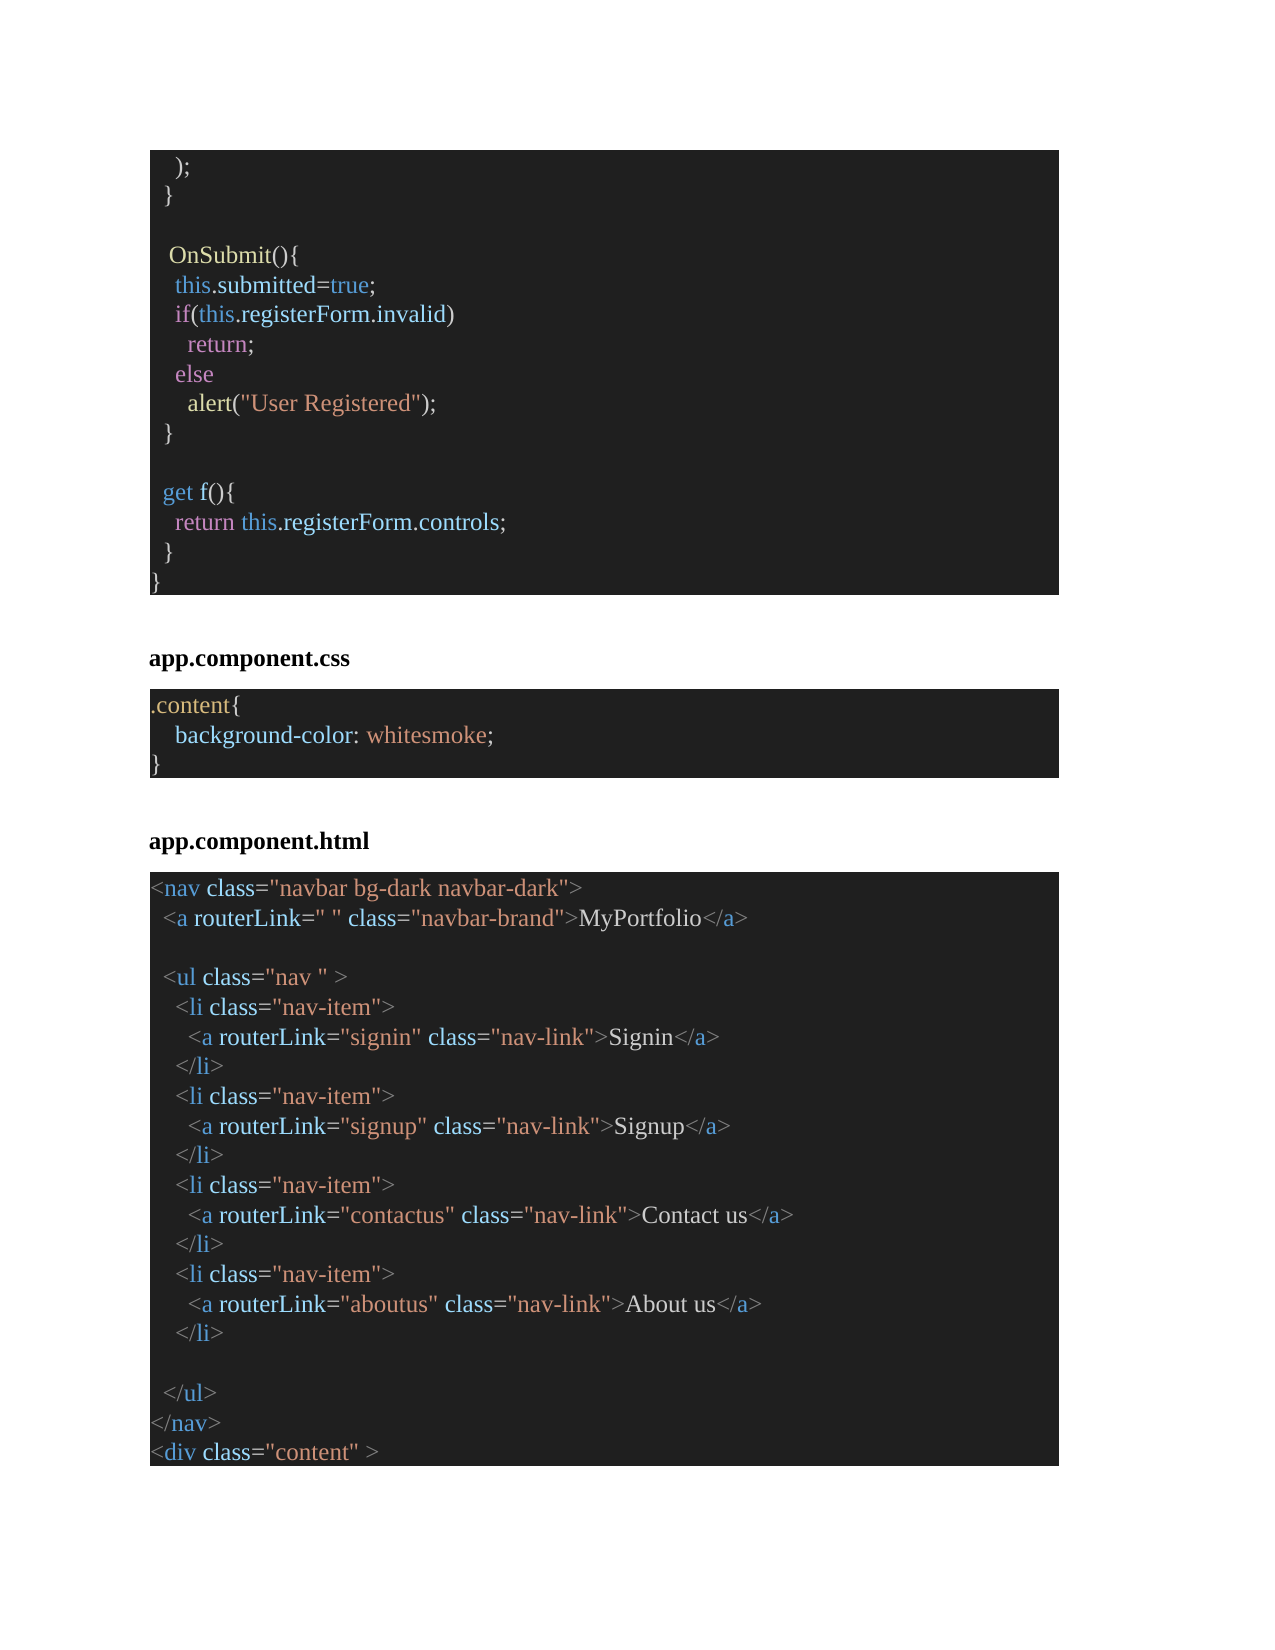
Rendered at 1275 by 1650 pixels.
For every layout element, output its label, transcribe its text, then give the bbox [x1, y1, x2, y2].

text get f(){ [150, 477, 1059, 506]
text <ul class="nav " > [150, 961, 1059, 991]
text </li> [150, 1050, 1059, 1080]
text <a routerLink=" " class="navbar-brand">MyPortfolio</a> [150, 902, 1059, 932]
subtitle app.component.css [148, 643, 1059, 672]
text this.submitted=true; [150, 269, 1059, 298]
text </li> [150, 1139, 1059, 1169]
text alert("User Registered"); [150, 387, 1059, 417]
text else [150, 358, 1059, 387]
text <a routerLink="contactus" class="nav-link">Contact us</a> [150, 1199, 1059, 1228]
text <a routerLink="signin" class="nav-link">Signin</a> [150, 1021, 1059, 1050]
text return; [150, 328, 1059, 358]
text <li class="nav-item"> [150, 991, 1059, 1021]
text } [150, 417, 1059, 447]
text if(this.registerForm.invalid) [150, 298, 1059, 328]
text <div class="content" > [150, 1436, 1059, 1466]
text </ul> [150, 1377, 1059, 1407]
text </li> [150, 1228, 1059, 1258]
text } [150, 749, 1059, 778]
text </li> [150, 1318, 1059, 1347]
text <a routerLink="aboutus" class="nav-link">About us</a> [150, 1288, 1059, 1318]
text background-color: whitesmoke; [150, 719, 1059, 749]
text ); [150, 150, 1059, 180]
text <li class="nav-item"> [150, 1080, 1059, 1110]
text } [150, 566, 1059, 595]
text } [150, 180, 1059, 209]
text <nav class="navbar bg-dark navbar-dark"> [150, 872, 1059, 902]
text return this.registerForm.controls; [150, 506, 1059, 536]
text OnSubmit(){ [150, 239, 1059, 269]
text </nav> [150, 1407, 1059, 1436]
text } [150, 536, 1059, 566]
text .content{ [150, 689, 1059, 719]
text <a routerLink="signup" class="nav-link">Signup</a> [150, 1110, 1059, 1139]
subtitle app.component.html [148, 826, 1059, 855]
text <li class="nav-item"> [150, 1258, 1059, 1288]
text <li class="nav-item"> [150, 1169, 1059, 1199]
